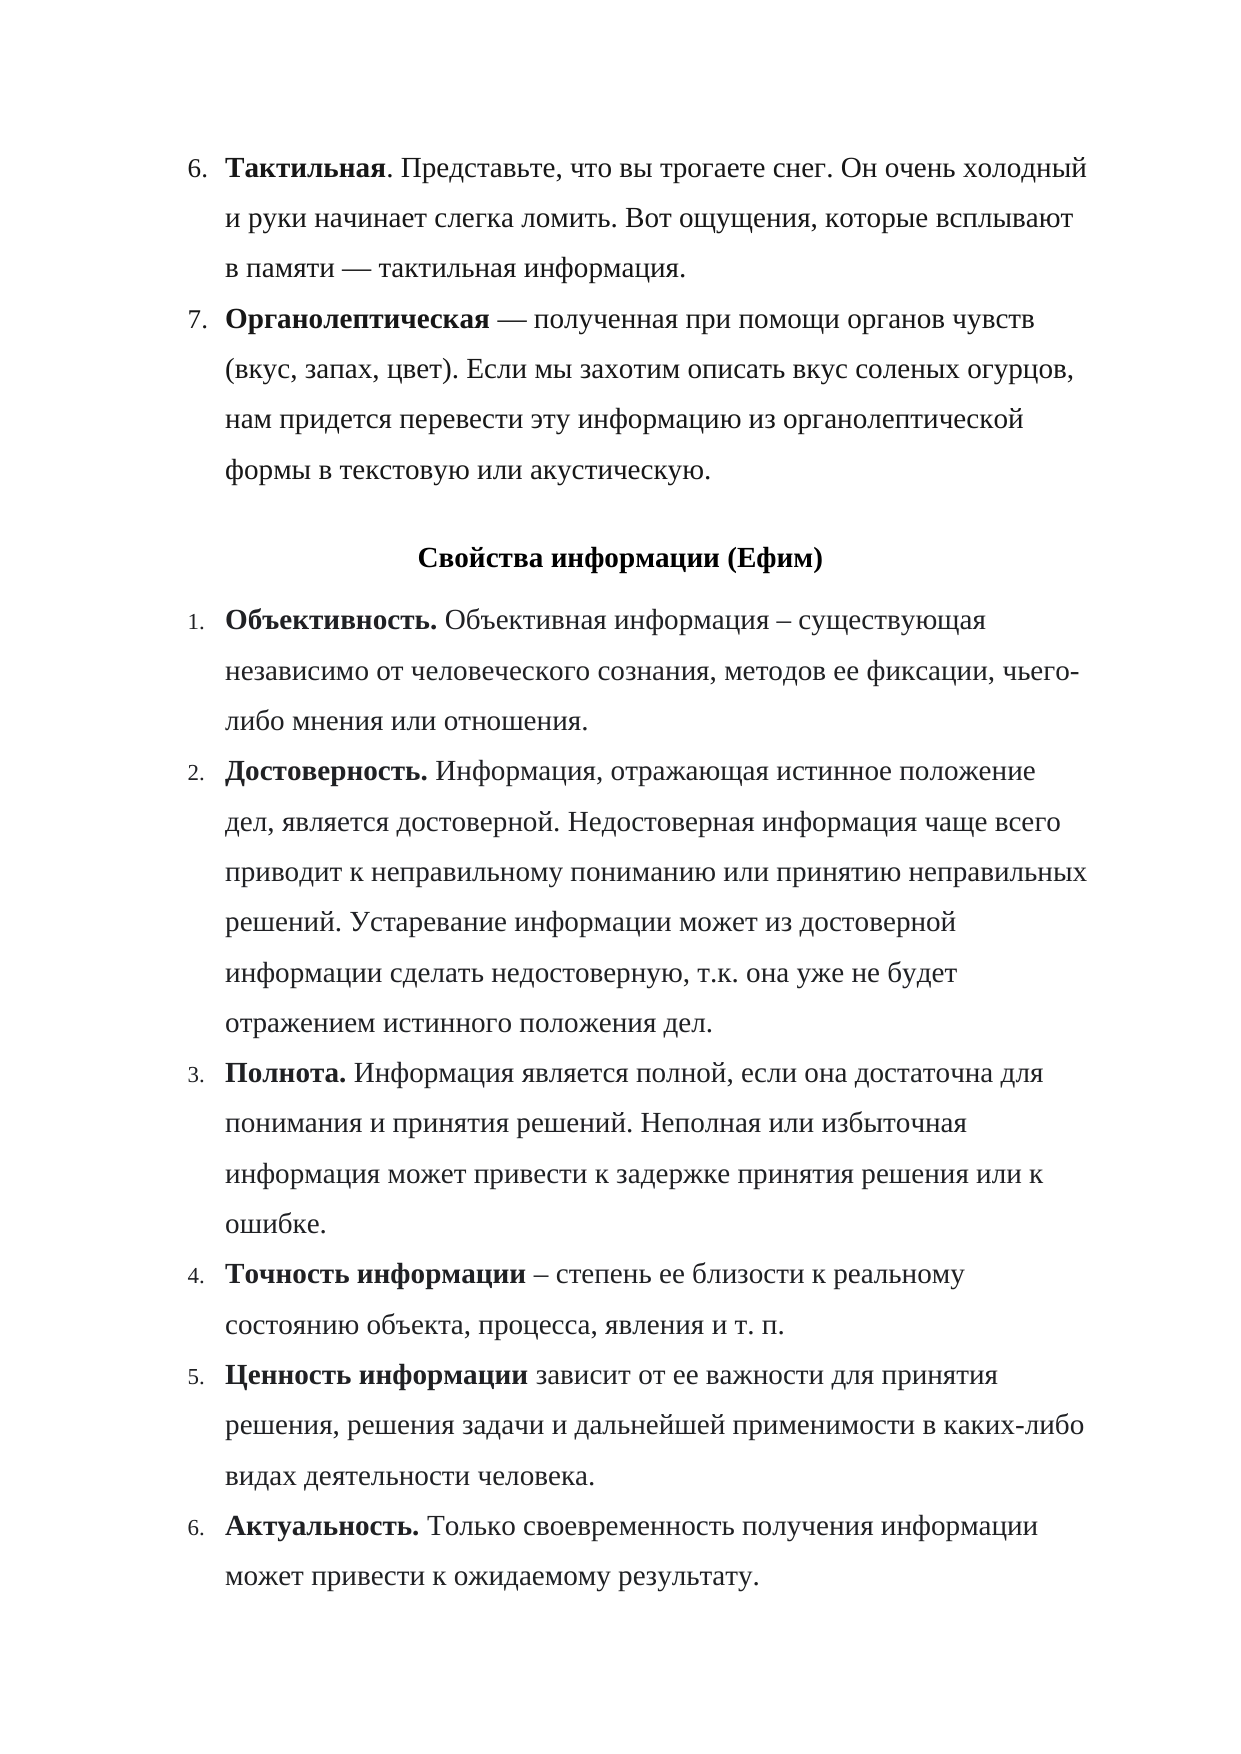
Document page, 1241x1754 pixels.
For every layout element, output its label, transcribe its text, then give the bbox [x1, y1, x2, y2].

list Актуальность. Только своевременность получения информации может привести к ожидаемому результату. [187, 1508, 1090, 1592]
list Тактильная. Представьте, что вы трогаете снег. Он очень холодный и руки начинает слегка ломить. Вот ощущения, которые всплывают в памяти — тактильная информация. [187, 150, 1090, 284]
list Органолептическая — полученная при помощи органов чувств (вкус, запах, цвет). Если мы захотим описать вкус соленых огурцов, нам придется перевести эту информацию из органолептической формы в текстовую или акустическую. [187, 301, 1090, 485]
list Точность информации – степень ее близости к реальному состоянию объекта, процесса, явления и т. п. [187, 1257, 1090, 1340]
list Достоверность. Информация, отражающая истинное положение дел, является достоверной. Недостоверная информация чаще всего приводит к неправильному пониманию или принятию неправильных решений. Устаревание информации может из достоверной информации сделать недостоверную, т.к. она уже не будет отражением истинного положения дел. [187, 753, 1090, 1038]
subtitle Свойства информации (Ефим) [150, 540, 1090, 573]
list Объективность. Объективная информация – существующая независимо от человеческого сознания, методов ее фиксации, чьего-либо мнения или отношения. [187, 602, 1090, 737]
list Ценность информации зависит от ее важности для принятия решения, решения задачи и дальнейшей применимости в каких-либо видах деятельности человека. [187, 1357, 1090, 1491]
list Полнота. Информация является полной, если она достаточна для понимания и принятия решений. Неполная или избыточная информация может привести к задержке принятия решения или к ошибке. [187, 1055, 1090, 1240]
